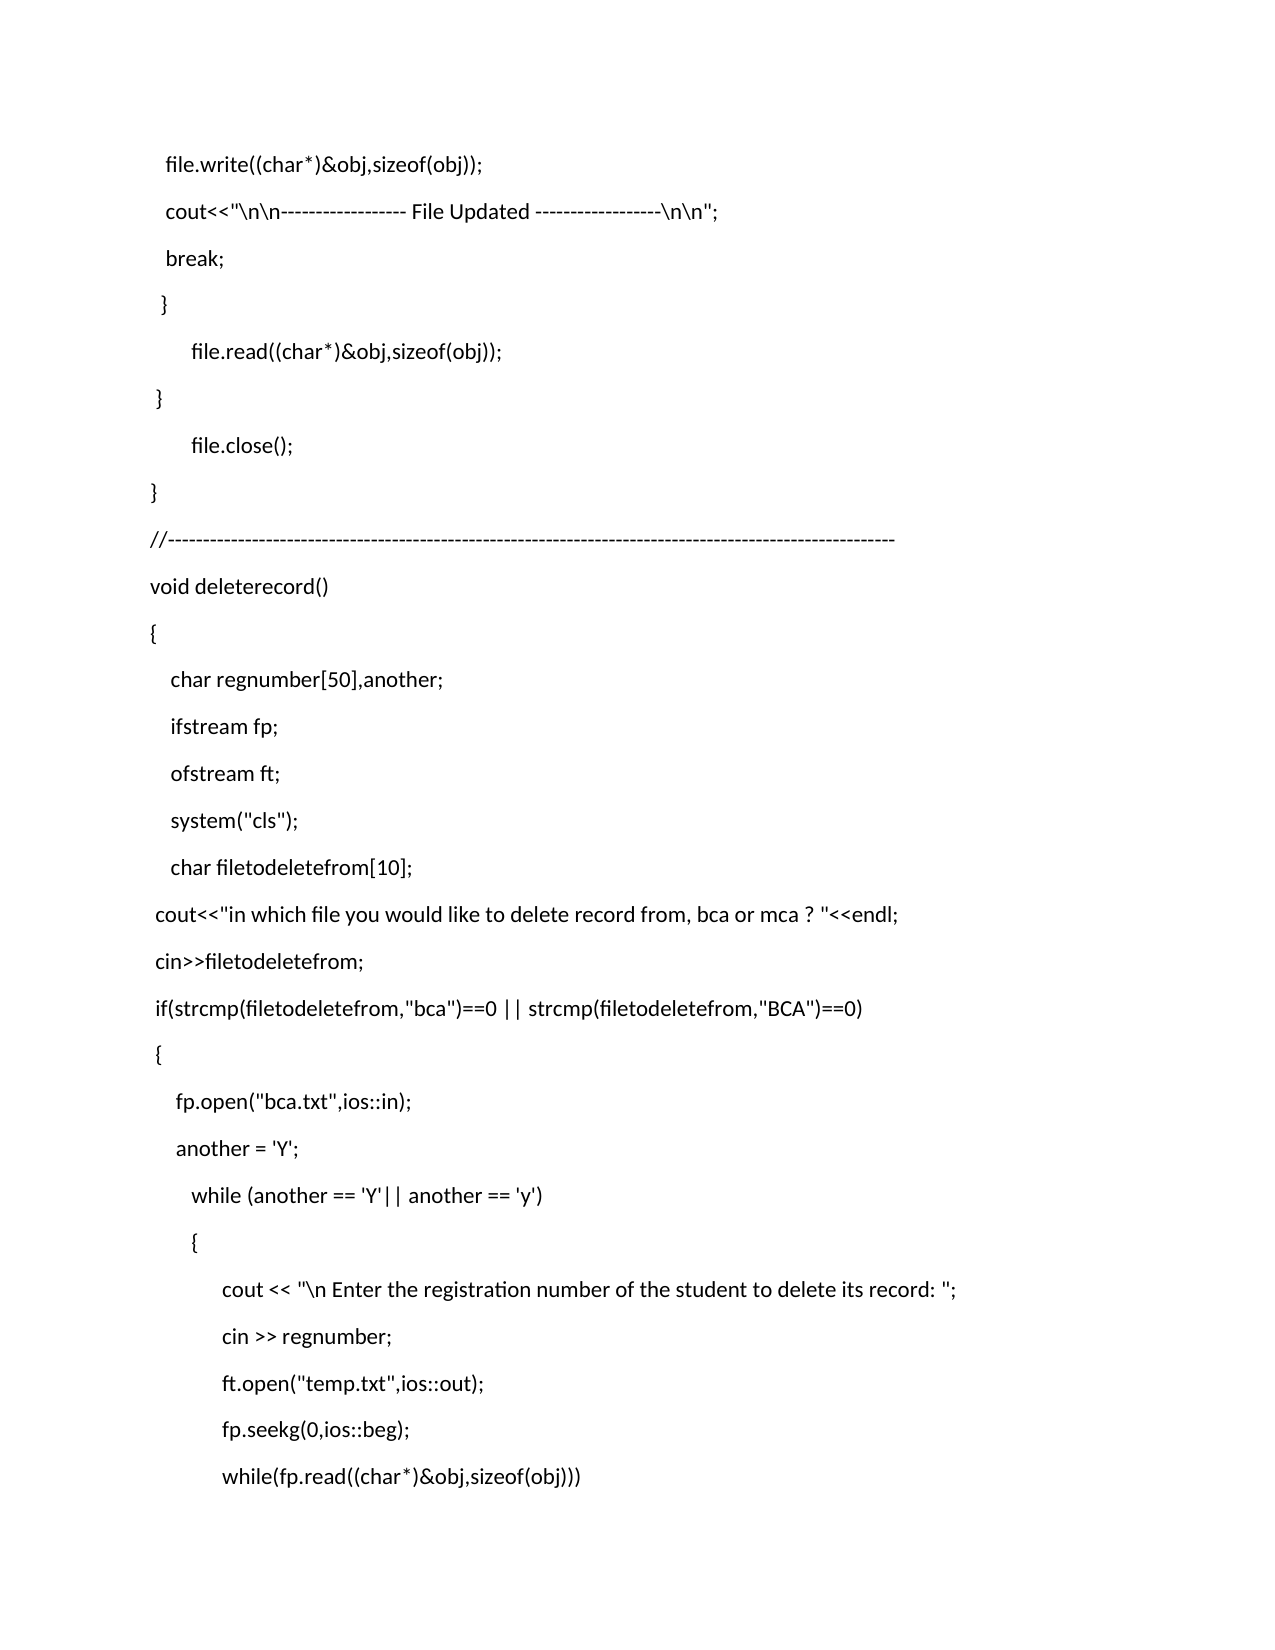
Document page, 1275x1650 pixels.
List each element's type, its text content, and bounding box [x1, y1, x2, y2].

text ifstream fp; [150, 712, 1125, 741]
text } [150, 478, 1125, 506]
text } [150, 291, 1125, 319]
text while (another == 'Y'|| another == 'y') [150, 1181, 1125, 1209]
text ft.open("temp.txt",ios::out); [150, 1369, 1125, 1397]
text another = 'Y'; [150, 1134, 1125, 1162]
text cin>>filetodeletefrom; [150, 947, 1125, 975]
text void deleterecord() [150, 572, 1125, 600]
text cin >> regnumber; [150, 1322, 1125, 1350]
text fp.open("bca.txt",ios::in); [150, 1087, 1125, 1116]
text while(fp.read((char*)&obj,sizeof(obj))) [150, 1462, 1125, 1491]
text char filetodeletefrom[10]; [150, 853, 1125, 881]
text //-------------------------------------------------------------------------------------------------------- [150, 525, 1125, 553]
text break; [150, 244, 1125, 272]
text file.close(); [150, 431, 1125, 459]
text if(strcmp(filetodeletefrom,"bca")==0 || strcmp(filetodeletefrom,"BCA")==0) [150, 994, 1125, 1022]
text { [150, 1041, 1125, 1069]
text cout<<"in which file you would like to delete record from, bca or mca ? "<<endl; [150, 900, 1125, 928]
text fp.seekg(0,ios::beg); [150, 1416, 1125, 1444]
text { [150, 619, 1125, 647]
text cout<<"\n\n------------------ File Updated ------------------\n\n"; [150, 197, 1125, 225]
text system("cls"); [150, 806, 1125, 834]
text cout << "\n Enter the registration number of the student to delete its record: "; [150, 1275, 1125, 1303]
text ofstream ft; [150, 759, 1125, 787]
text char regnumber[50],another; [150, 666, 1125, 694]
text file.write((char*)&obj,sizeof(obj)); [150, 150, 1125, 178]
text { [150, 1228, 1125, 1256]
text file.read((char*)&obj,sizeof(obj)); [150, 337, 1125, 366]
text } [150, 384, 1125, 412]
